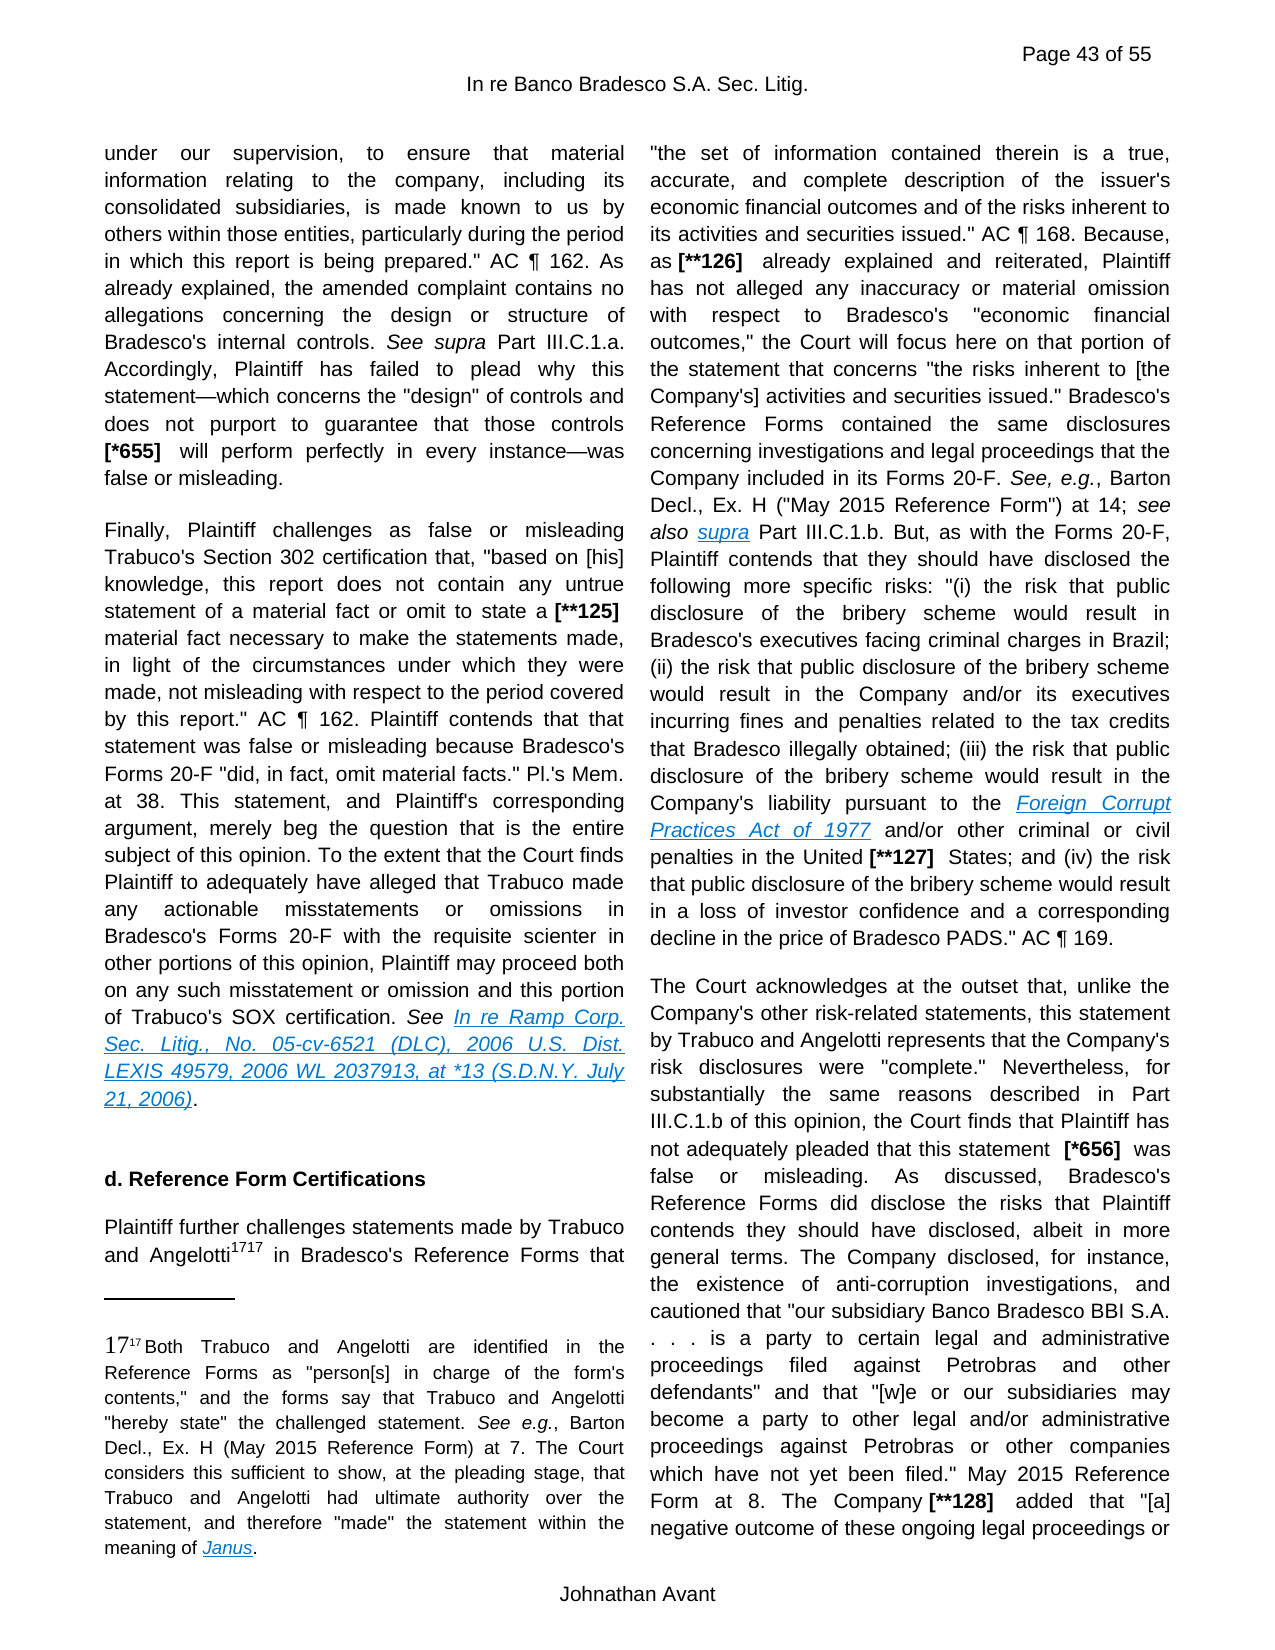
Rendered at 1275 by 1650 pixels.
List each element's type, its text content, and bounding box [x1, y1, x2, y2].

text Finally, Plaintiff challenges as false or misleading Trabuco's Section 302 certification that, "based on [his] knowledge, this report does not contain any untrue statement of a material fact or omit to state a [**125] material fact necessary to make the statements made, in light of the circumstances under which they were made, not misleading with respect to the period covered by this report." AC ¶ 162. Plaintiff contends that that statement was false or misleading because Bradesco's Forms 20-F "did, in fact, omit material facts." Pl.'s Mem. at 38. This statement, and Plaintiff's corresponding argument, merely beg the question that is the entire subject of this opinion. To the extent that the Court finds Plaintiff to adequately have alleged that Trabuco made any actionable misstatements or omissions in Bradesco's Forms 20-F with the requisite scienter in other portions of this opinion, Plaintiff may proceed both on any such misstatement or omission and this portion of Trabuco's SOX certification. See In re Ramp Corp. Sec. Litig., No. 05-cv-6521 (DLC), 2006 U.S. Dist. LEXIS 49579, 2006 WL 2037913, at *13 (S.D.N.Y. July 21, 2006). [104, 514, 625, 1053]
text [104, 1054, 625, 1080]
text Plaintiff further challenges statements made by Trabuco and Angelotti17 in Bradesco's Reference Forms that "the set of information contained therein is a true, accurate, and complete description of the issuer's economic financial outcomes and of the risks inherent to its activities and securities issued." AC ¶ 168. Because, as [**126] already explained and reiterated, Plaintiff has not alleged any inaccuracy or material omission with respect to Bradesco's "economic financial outcomes," the Court will focus here on that portion of the statement that concerns "the risks inherent to [the Company's] activities and securities issued." Bradesco's Reference Forms contained the same disclosures concerning investigations and legal proceedings that the Company included in its Forms 20-F. See, e.g., Barton Decl., Ex. H ("May 2015 Reference Form") at 14; see also supra Part III.C.1.b. But, as with the Forms 20-F, Plaintiff contends that they should have disclosed the following more specific risks: "(i) the risk that public disclosure of the bribery scheme would result in Bradesco's executives facing criminal charges in Brazil; (ii) the risk that public disclosure of the bribery scheme would result in the Company and/or its executives incurring fines and penalties related to the tax credits that Bradesco illegally obtained; (iii) the risk that public disclosure of the bribery scheme would result in the Company's liability pursuant to the Foreign Corrupt Practices Act of 1977 and/or other criminal or civil penalties in the United [**127] States; and (iv) the risk that public disclosure of the bribery scheme would result in a loss of investor confidence and a corresponding decline in the price of Bradesco PADS." AC ¶ 169. [650, 137, 1171, 950]
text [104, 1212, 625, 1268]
text d. Reference Form Certifications [104, 1135, 625, 1191]
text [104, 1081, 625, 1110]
